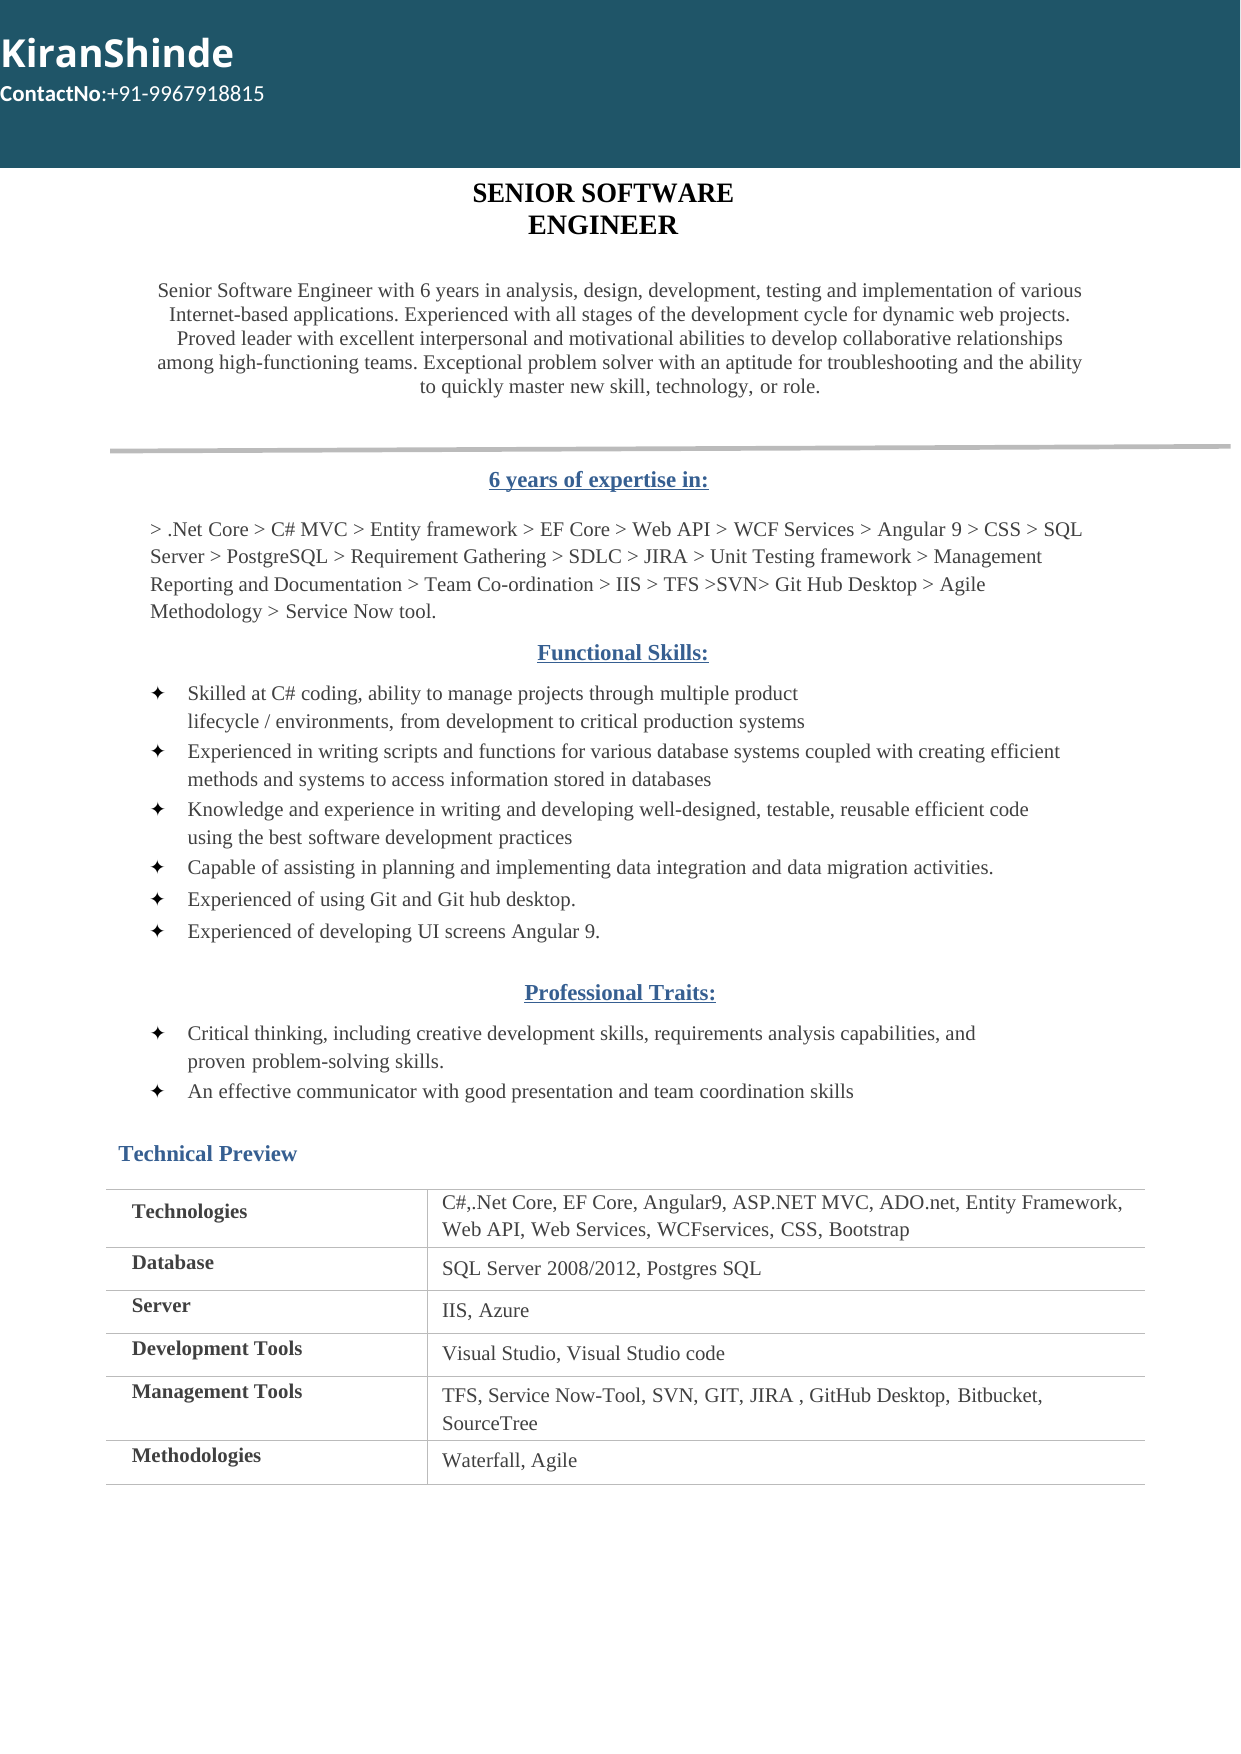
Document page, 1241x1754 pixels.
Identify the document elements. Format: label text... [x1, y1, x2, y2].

table_cell SQL Server 2008/2012, Postgres SQL [428, 1248, 1145, 1290]
subtitle Functional Skills: [470, 639, 776, 665]
text ✦ Experienced of using Git and Git hub desktop. [149, 885, 1157, 912]
table_cell IIS, Azure [428, 1291, 1145, 1333]
text ✦ Experienced in writing scripts and functions for various database systems coupled with creating efficient methods and systems to access information stored in databases [149, 737, 1061, 791]
table_cell Waterfall, Agile [428, 1441, 1145, 1483]
text > .Net Core > C# MVC > Entity framework > EF Core > Web API > WCF Services > Angular 9 > CSS > SQL Server > PostgreSQL > Requirement Gathering > SDLC > JIRA > Unit Testing framework > Management Reporting and Documentation > Team Co-ordination > IIS > TFS >SVN> Git Hub Desktop > Agile Methodology > Service Now tool. [150, 517, 1096, 623]
text ✦ Experienced of developing UI screens Angular 9. [149, 918, 1157, 945]
subtitle Professional Traits: [470, 979, 771, 1005]
text ✦ Critical thinking, including creative development skills, requirements analysis capabilities, and proven problem-solving skills. [149, 1019, 976, 1073]
table_cell Development Tools [106, 1334, 427, 1376]
table_header C#,.Net Core, EF Core, Angular9, ASP.NET MVC, ADO.net, Entity Framework, Web API, Web Services, WCFservices, CSS, Bootstrap [428, 1190, 1145, 1247]
subtitle SENIOR SOFTWARE ENGINEER [470, 176, 736, 241]
table_cell Management Tools [106, 1377, 427, 1440]
table_cell Visual Studio, Visual Studio code [428, 1334, 1145, 1376]
text ✦ Knowledge and experience in writing and developing well-designed, testable, reusable efficient code using the best software development practices [149, 795, 1029, 849]
table_cell TFS, Service Now-Tool, SVN, GIT, JIRA , GitHub Desktop, Bitbucket, SourceTree [428, 1377, 1145, 1440]
text ✦ Capable of assisting in planning and implementing data integration and data migration activities. [149, 853, 1157, 880]
text ✦ Skilled at C# coding, ability to manage projects through multiple product lifecycle / environments, from development to critical production systems [149, 679, 883, 733]
table_cell Database [106, 1248, 427, 1290]
table_cell Server [106, 1291, 427, 1333]
text Senior Software Engineer with 6 years in analysis, design, development, testing and implementation of various Internet-based applications. Experienced with all stages of the development cycle for dynamic web projects. Proved leader with excellent interpersonal and motivational abilities to develop collaborative relationships among high-functioning teams. Exceptional problem solver with an aptitude for troubleshooting and the ability to quickly master new skill, technology, or role. [157, 277, 1083, 398]
table_header Technologies [106, 1190, 427, 1247]
subtitle Technical Preview [118, 1140, 1157, 1166]
table_cell Methodologies [106, 1441, 427, 1483]
subtitle 6 years of expertise in: [461, 466, 736, 492]
text ✦ An effective communicator with good presentation and team coordination skills [149, 1077, 1157, 1104]
